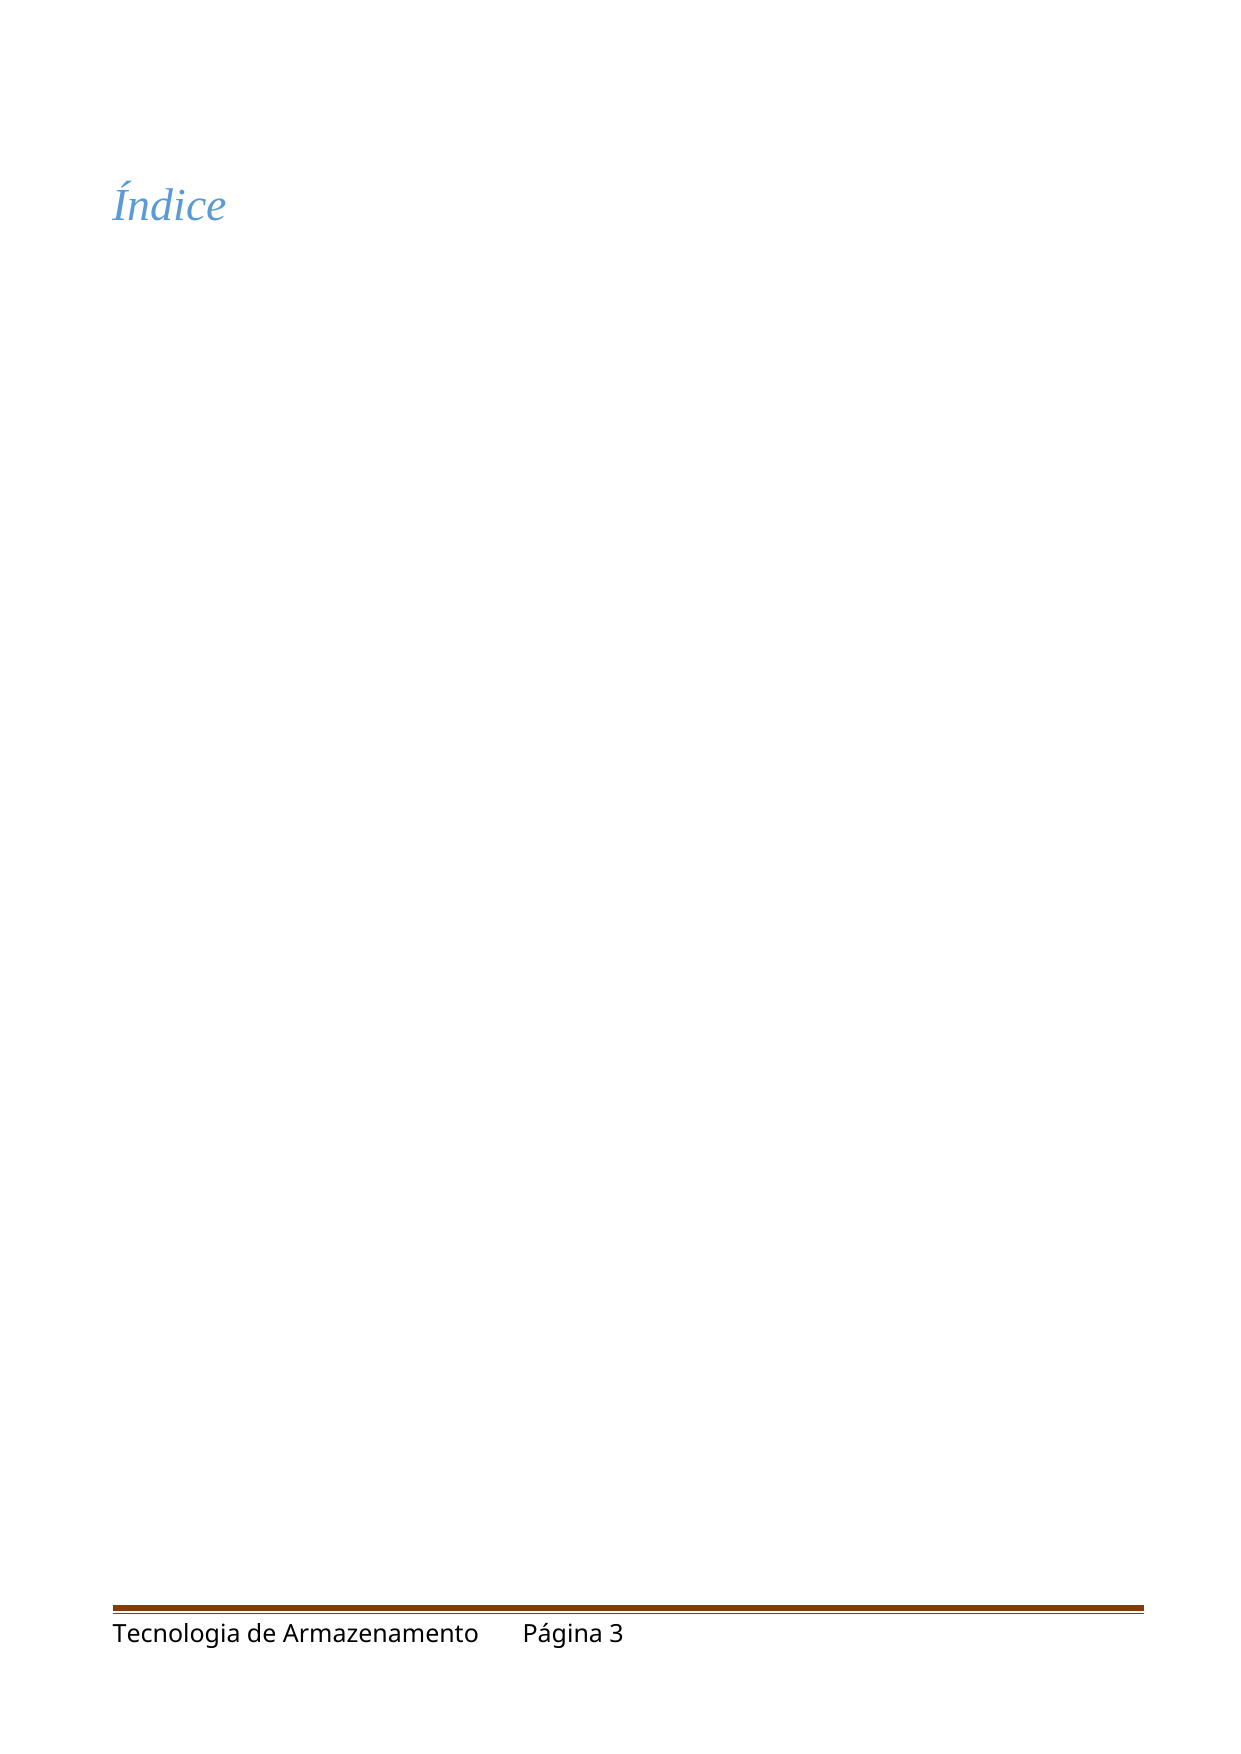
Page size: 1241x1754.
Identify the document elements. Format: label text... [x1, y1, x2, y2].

text Índice [112, 177, 1144, 230]
